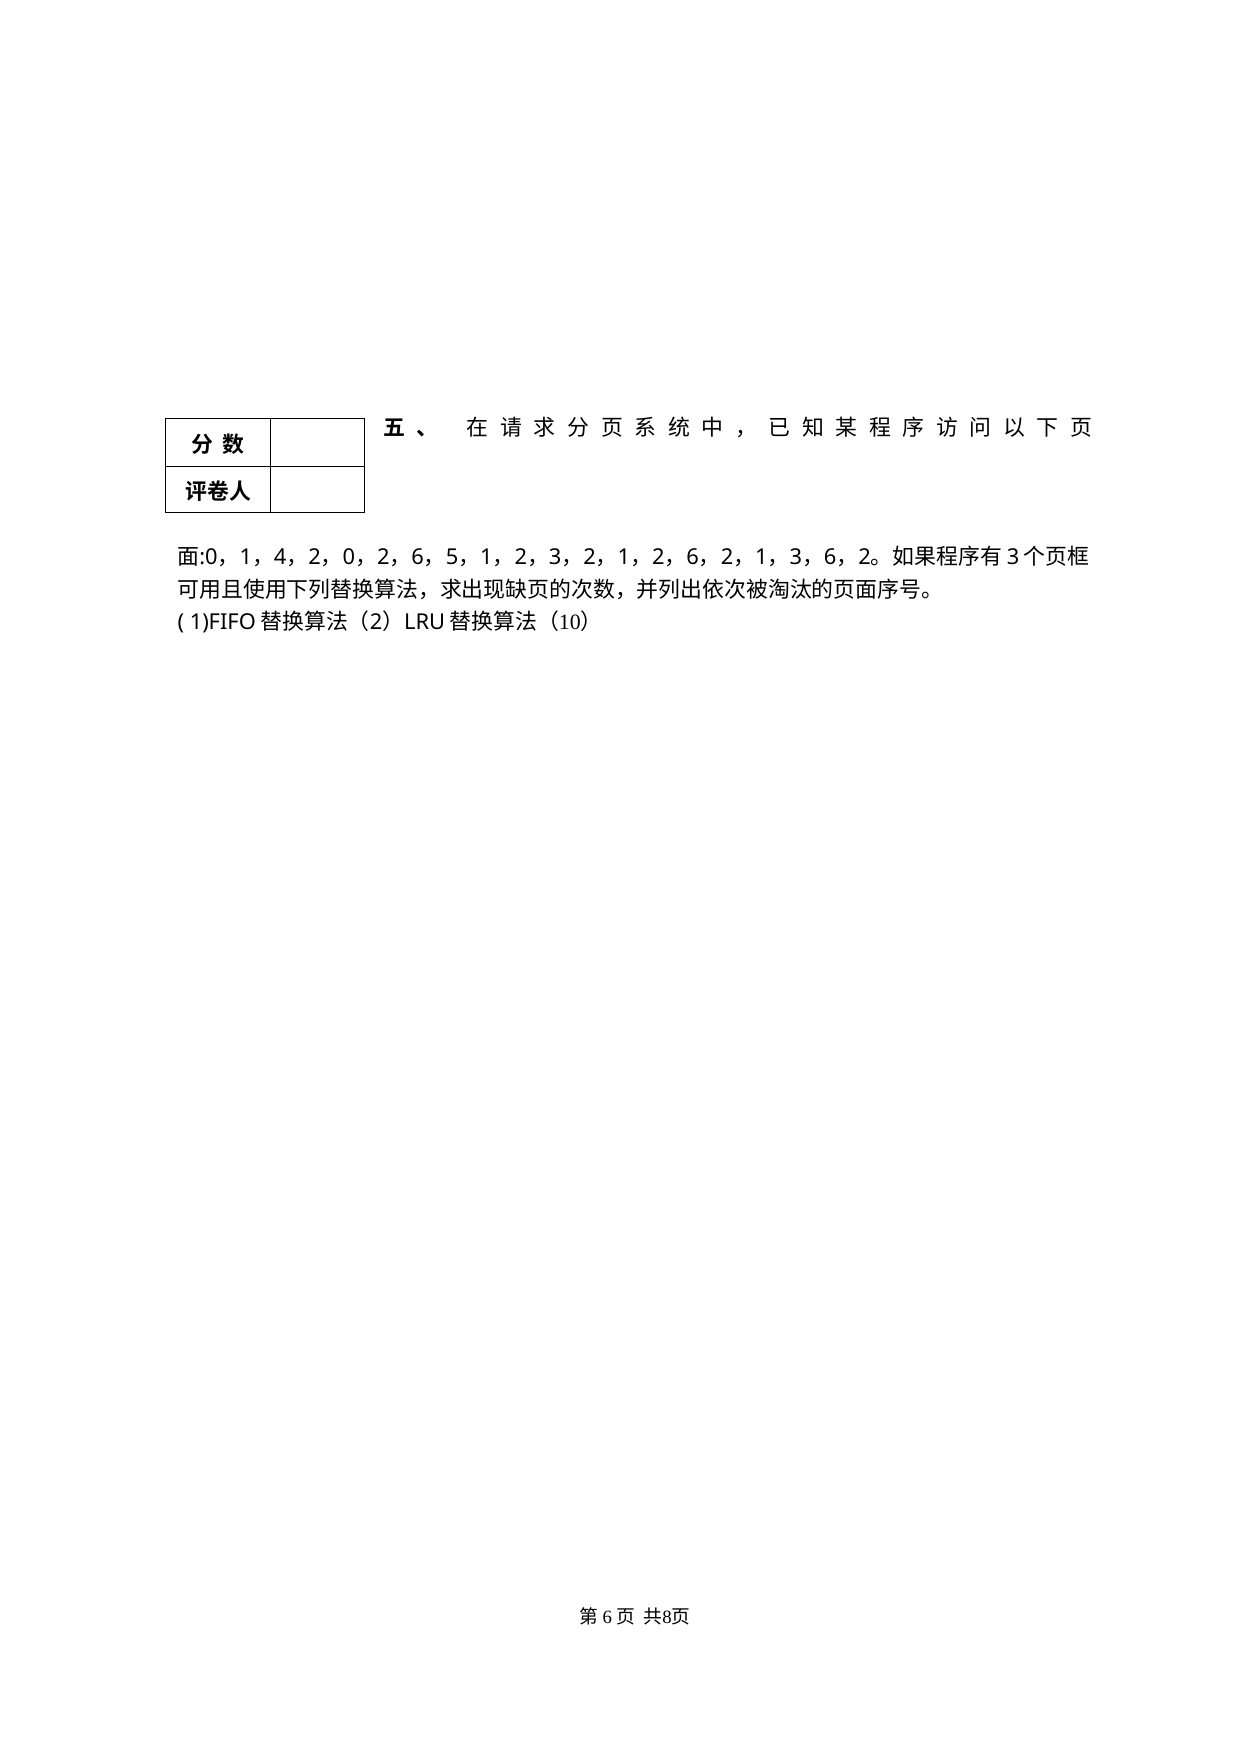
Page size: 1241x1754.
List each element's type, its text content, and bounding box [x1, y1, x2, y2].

table_cell 评卷人 [166, 467, 270, 512]
table_header [271, 419, 364, 466]
table_cell [271, 467, 364, 512]
table_header 分 数 [166, 419, 270, 466]
text ( 1)FIFO替换算法（2）LRU替换算法（10） [177, 604, 1092, 637]
text 五、 在请求分页系统中，已知某程序访问以下页面:0，1，4，2，0，2，6，5，1，2，3，2，1，2，6，2，1，3，6，2。如果程序有3个页框可用且使用下列替换算法，求出现缺页的次数，并列出依次被淘汰的页面序号。 [177, 409, 1092, 604]
